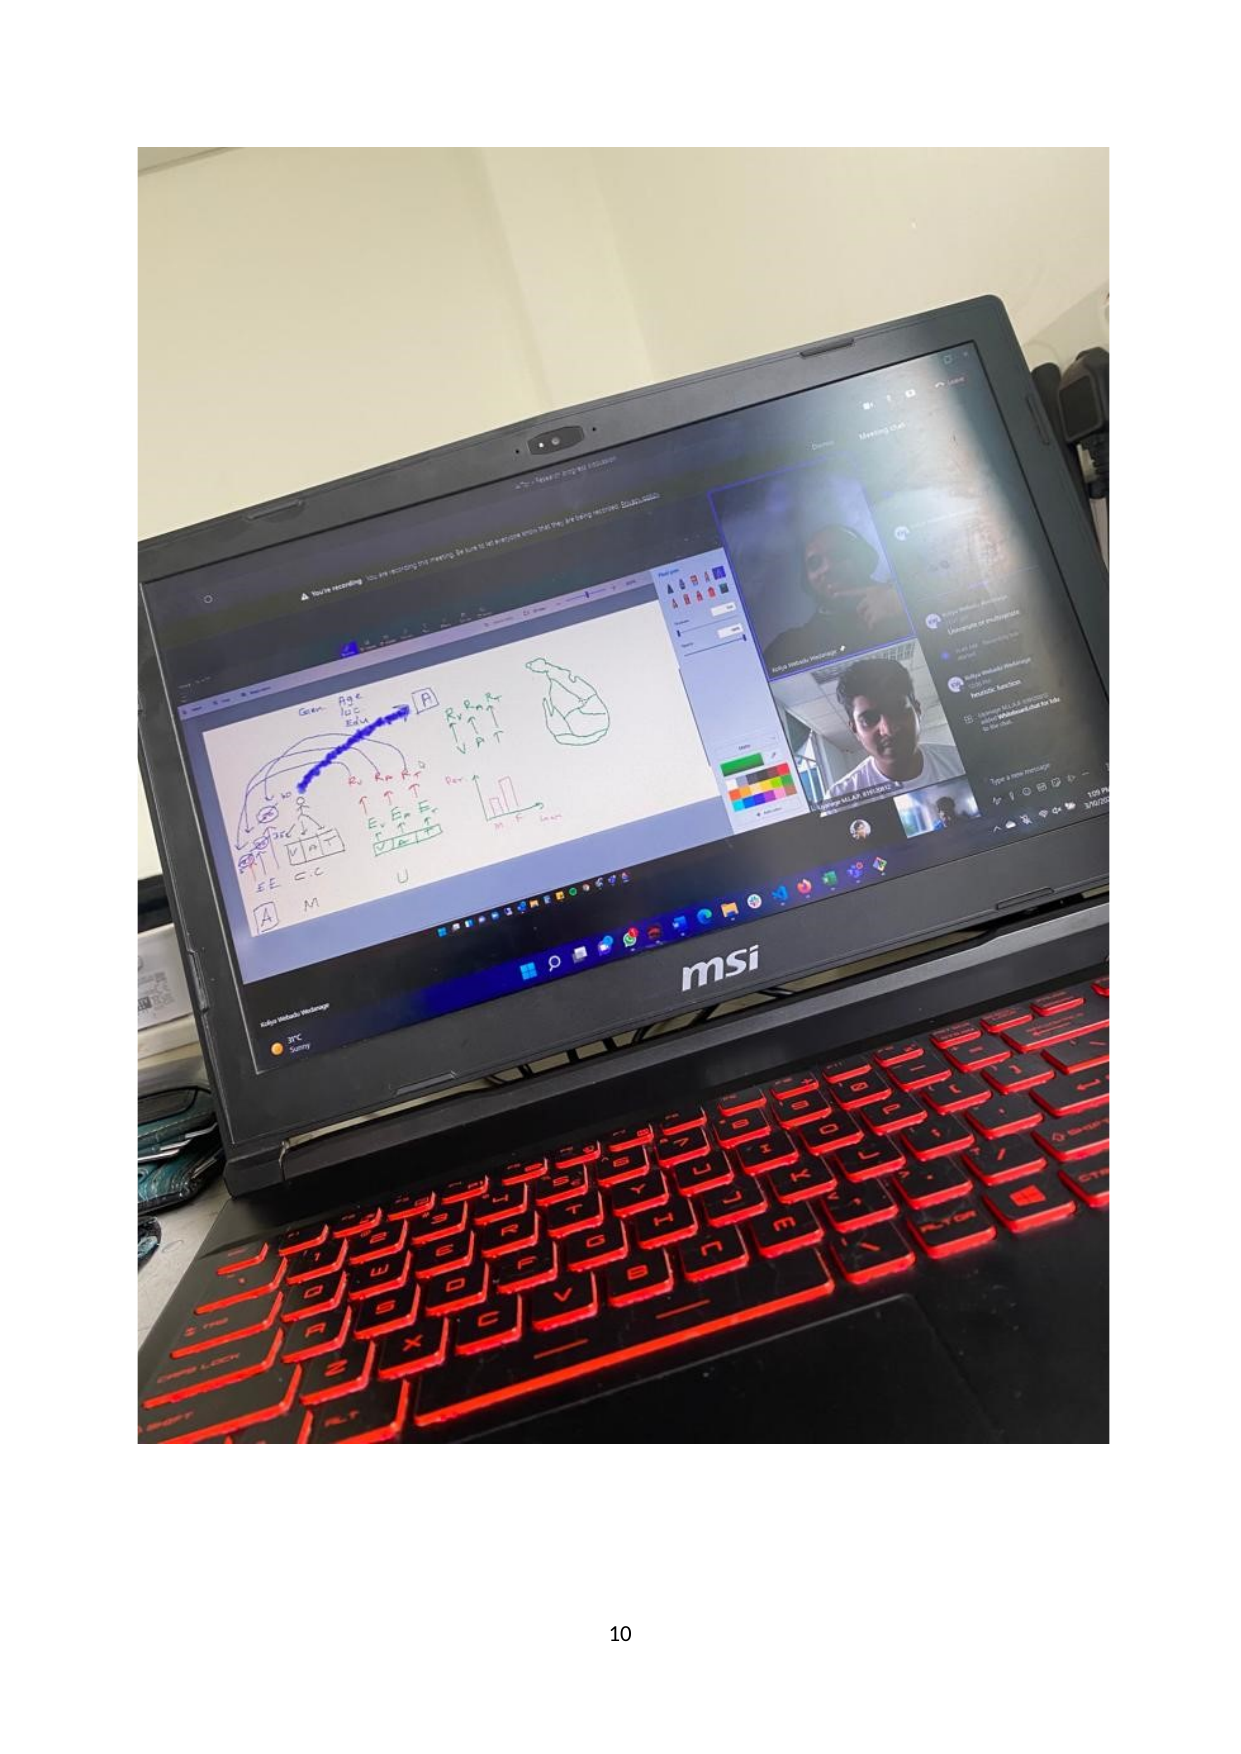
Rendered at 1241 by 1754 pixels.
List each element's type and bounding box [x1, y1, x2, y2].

picture [137, 147, 1110, 1444]
